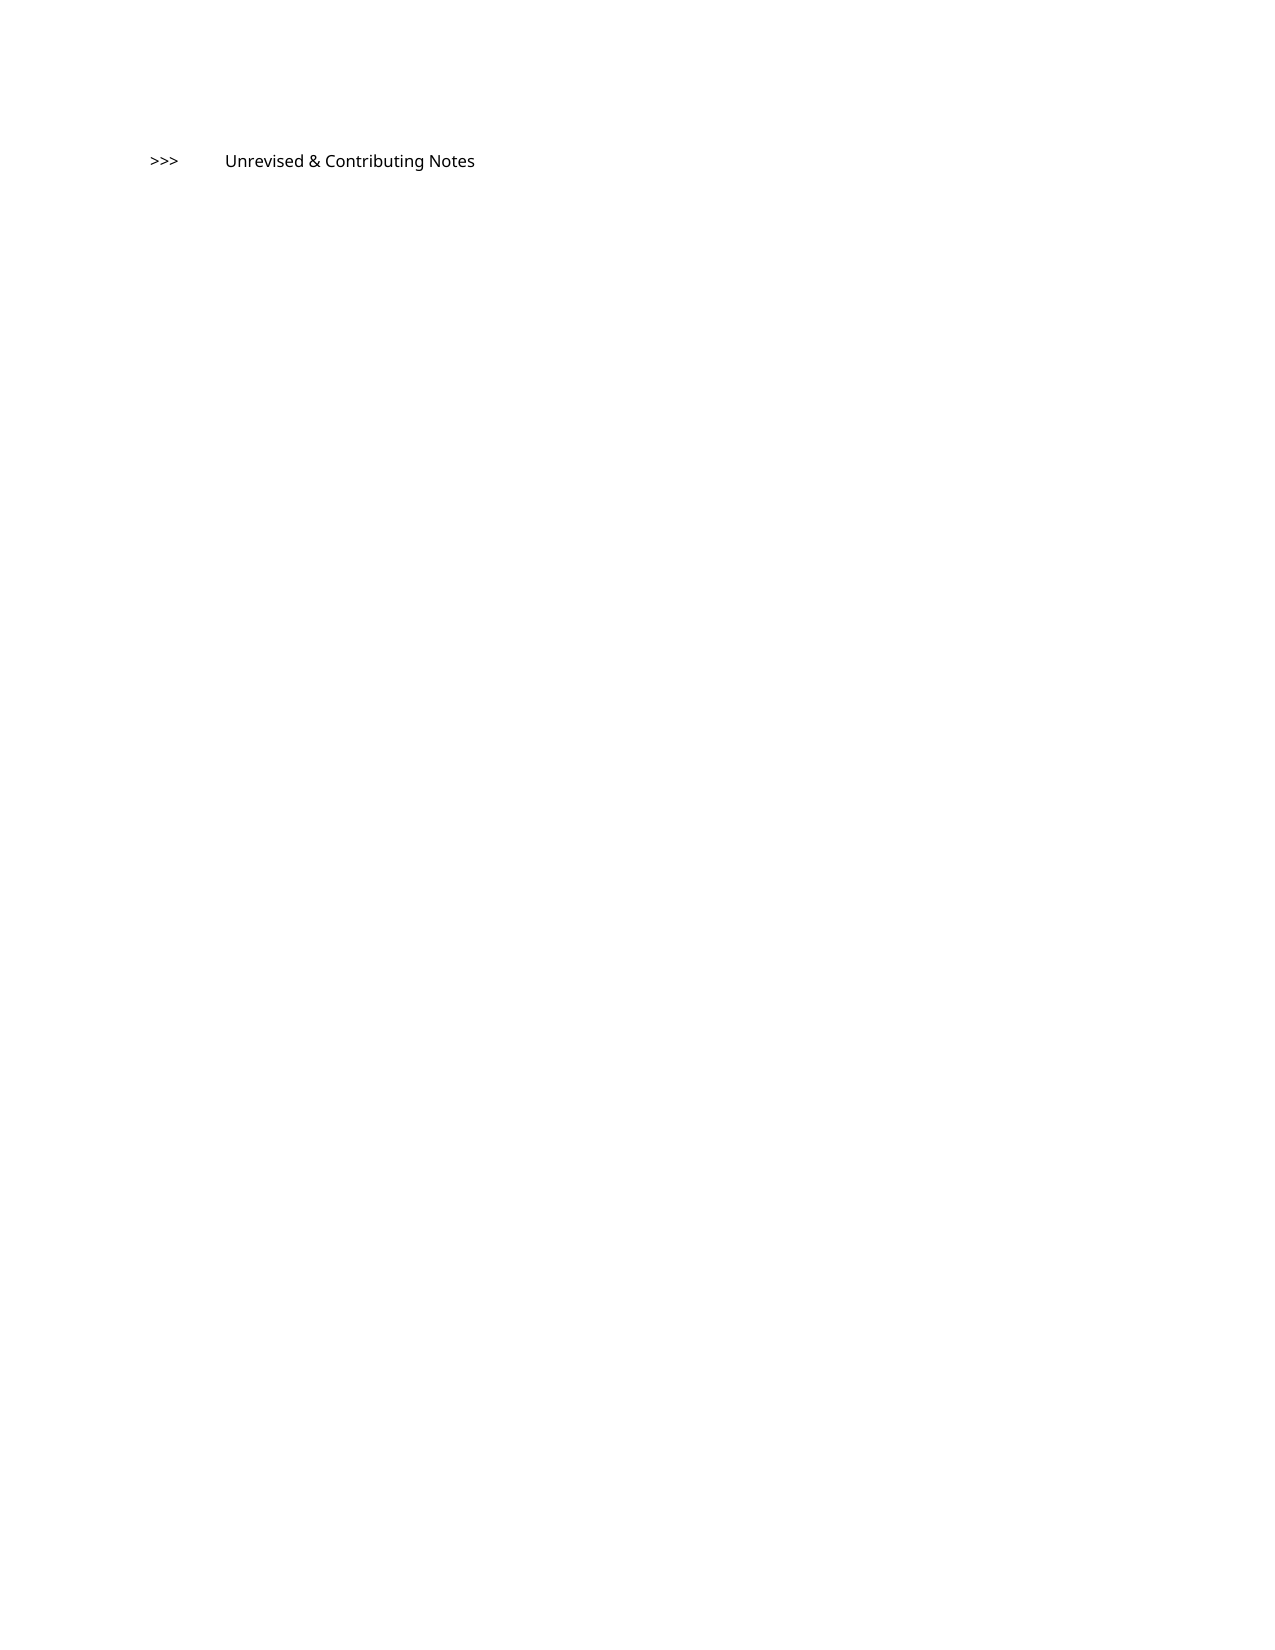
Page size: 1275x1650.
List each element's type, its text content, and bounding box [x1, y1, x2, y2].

text >>> Unrevised & Contributing NotesTHE AVATAR PROJECT \PHOENIX \SEX & DEATH [150, 150, 1125, 173]
